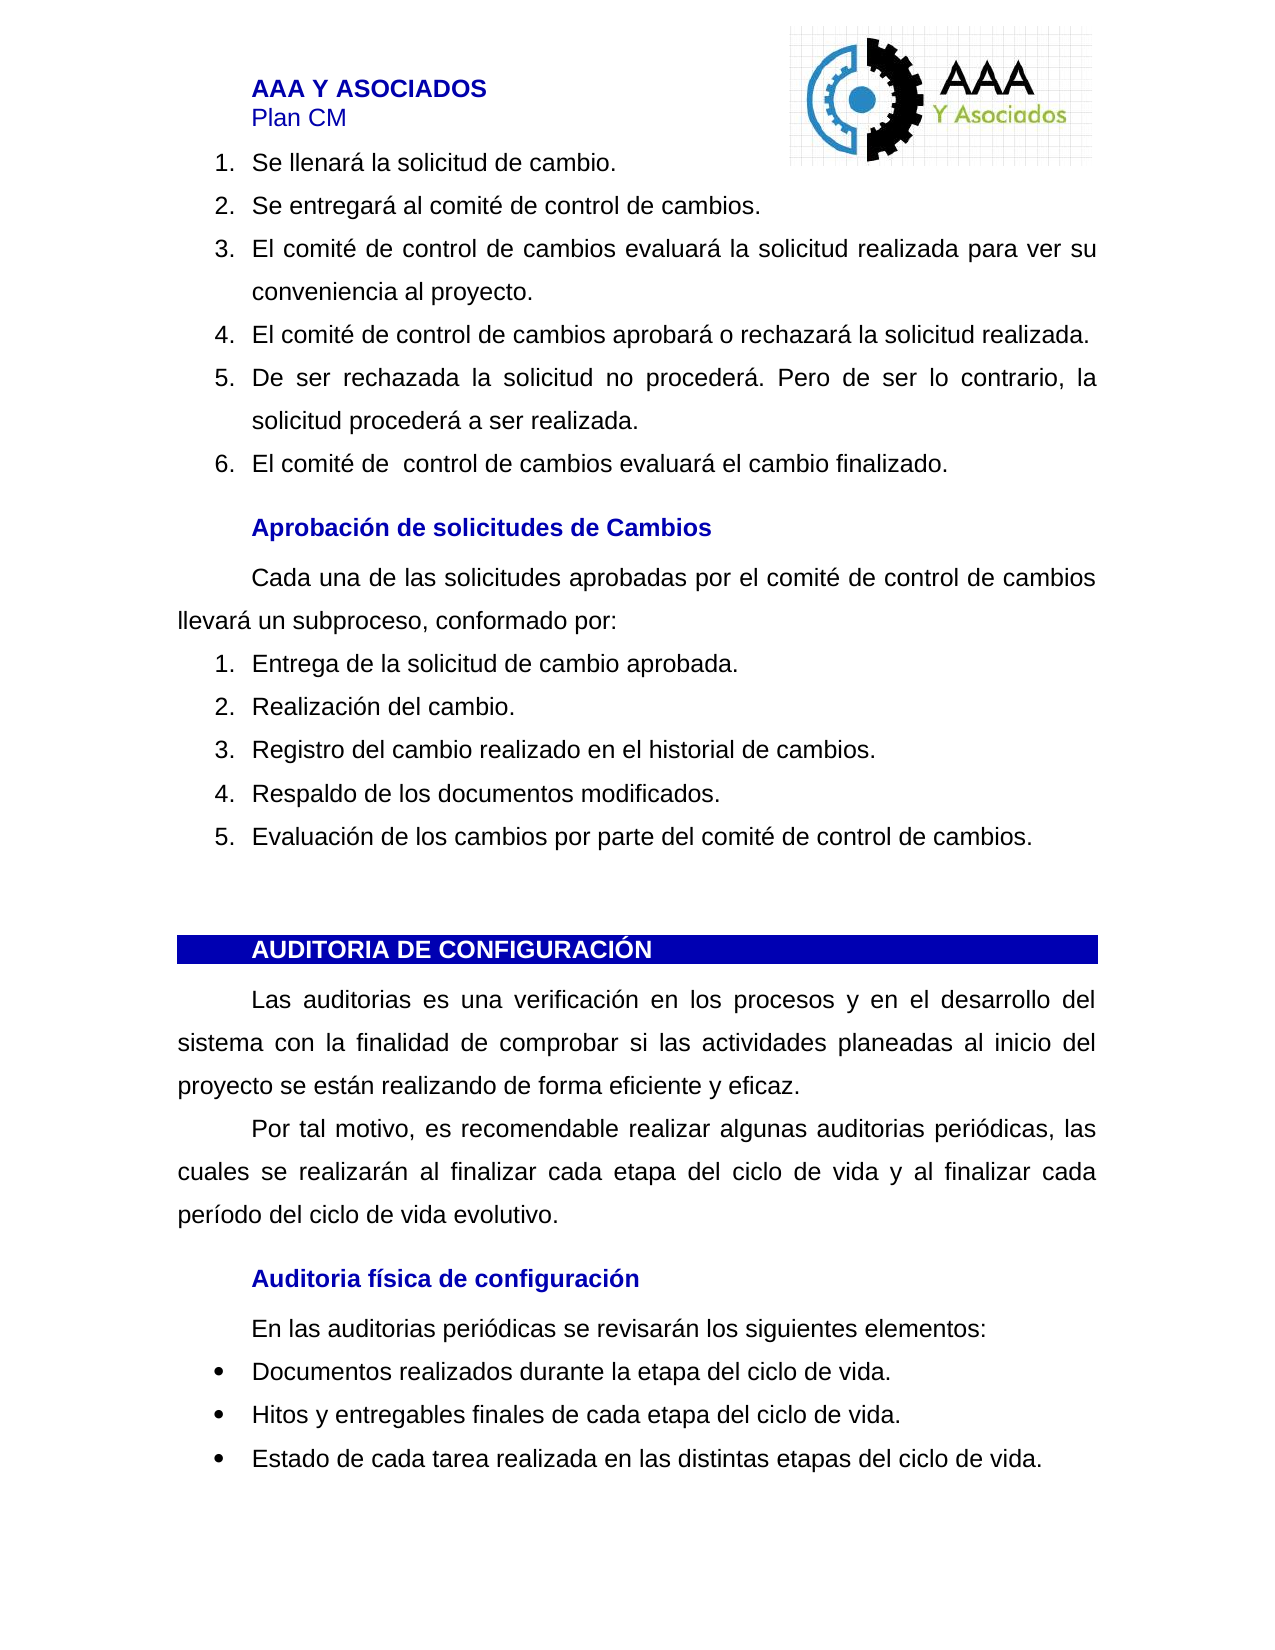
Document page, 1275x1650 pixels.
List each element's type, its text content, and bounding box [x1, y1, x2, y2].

list Registro del cambio realizado en el historial de cambios. [214, 736, 1098, 764]
list De ser rechazada la solicitud no procederá. Pero de ser lo contrario, la solicitud procederá a ser realizada. [214, 363, 1098, 435]
subtitle Auditoria física de configuración [251, 1264, 1098, 1293]
text Las auditorias es una verificación en los procesos y en el desarrollo del sistema con la finalidad de comprobar si las actividades planeadas al inicio del proyecto se están realizando de forma eficiente y eficaz. [177, 985, 1098, 1100]
list El comité de control de cambios evaluará el cambio finalizado. [214, 449, 1098, 478]
list El comité de control de cambios evaluará la solicitud realizada para ver su conveniencia al proyecto. [214, 234, 1098, 306]
list Realización del cambio. [214, 692, 1098, 721]
text En las auditorias periódicas se revisarán los siguientes elementos: [177, 1314, 1098, 1343]
list El comité de control de cambios aprobará o rechazará la solicitud realizada. [214, 320, 1098, 349]
text Por tal motivo, es recomendable realizar algunas auditorias periódicas, las cuales se realizarán al finalizar cada etapa del ciclo de vida y al finalizar cada período del ciclo de vida evolutivo. [177, 1114, 1098, 1229]
list Respaldo de los documentos modificados. [214, 779, 1098, 807]
list Se entregará al comité de control de cambios. [214, 191, 1098, 219]
list Se llenará la solicitud de cambio. [214, 148, 1098, 176]
list Hitos y entregables finales de cada etapa del ciclo de vida. [214, 1400, 1098, 1429]
list Estado de cada tarea realizada en las distintas etapas del ciclo de vida. [214, 1444, 1098, 1472]
list Documentos realizados durante la etapa del ciclo de vida. [214, 1357, 1098, 1386]
list Entrega de la solicitud de cambio aprobada. [214, 649, 1098, 678]
text Cada una de las solicitudes aprobadas por el comité de control de cambios llevará un subproceso, conformado por: [177, 563, 1098, 635]
picture [789, 26, 1093, 148]
subtitle Aprobación de solicitudes de Cambios [251, 513, 1098, 542]
list Evaluación de los cambios por parte del comité de control de cambios. [214, 822, 1098, 851]
subtitle Auditoria de configuraciÓn [177, 935, 1098, 964]
